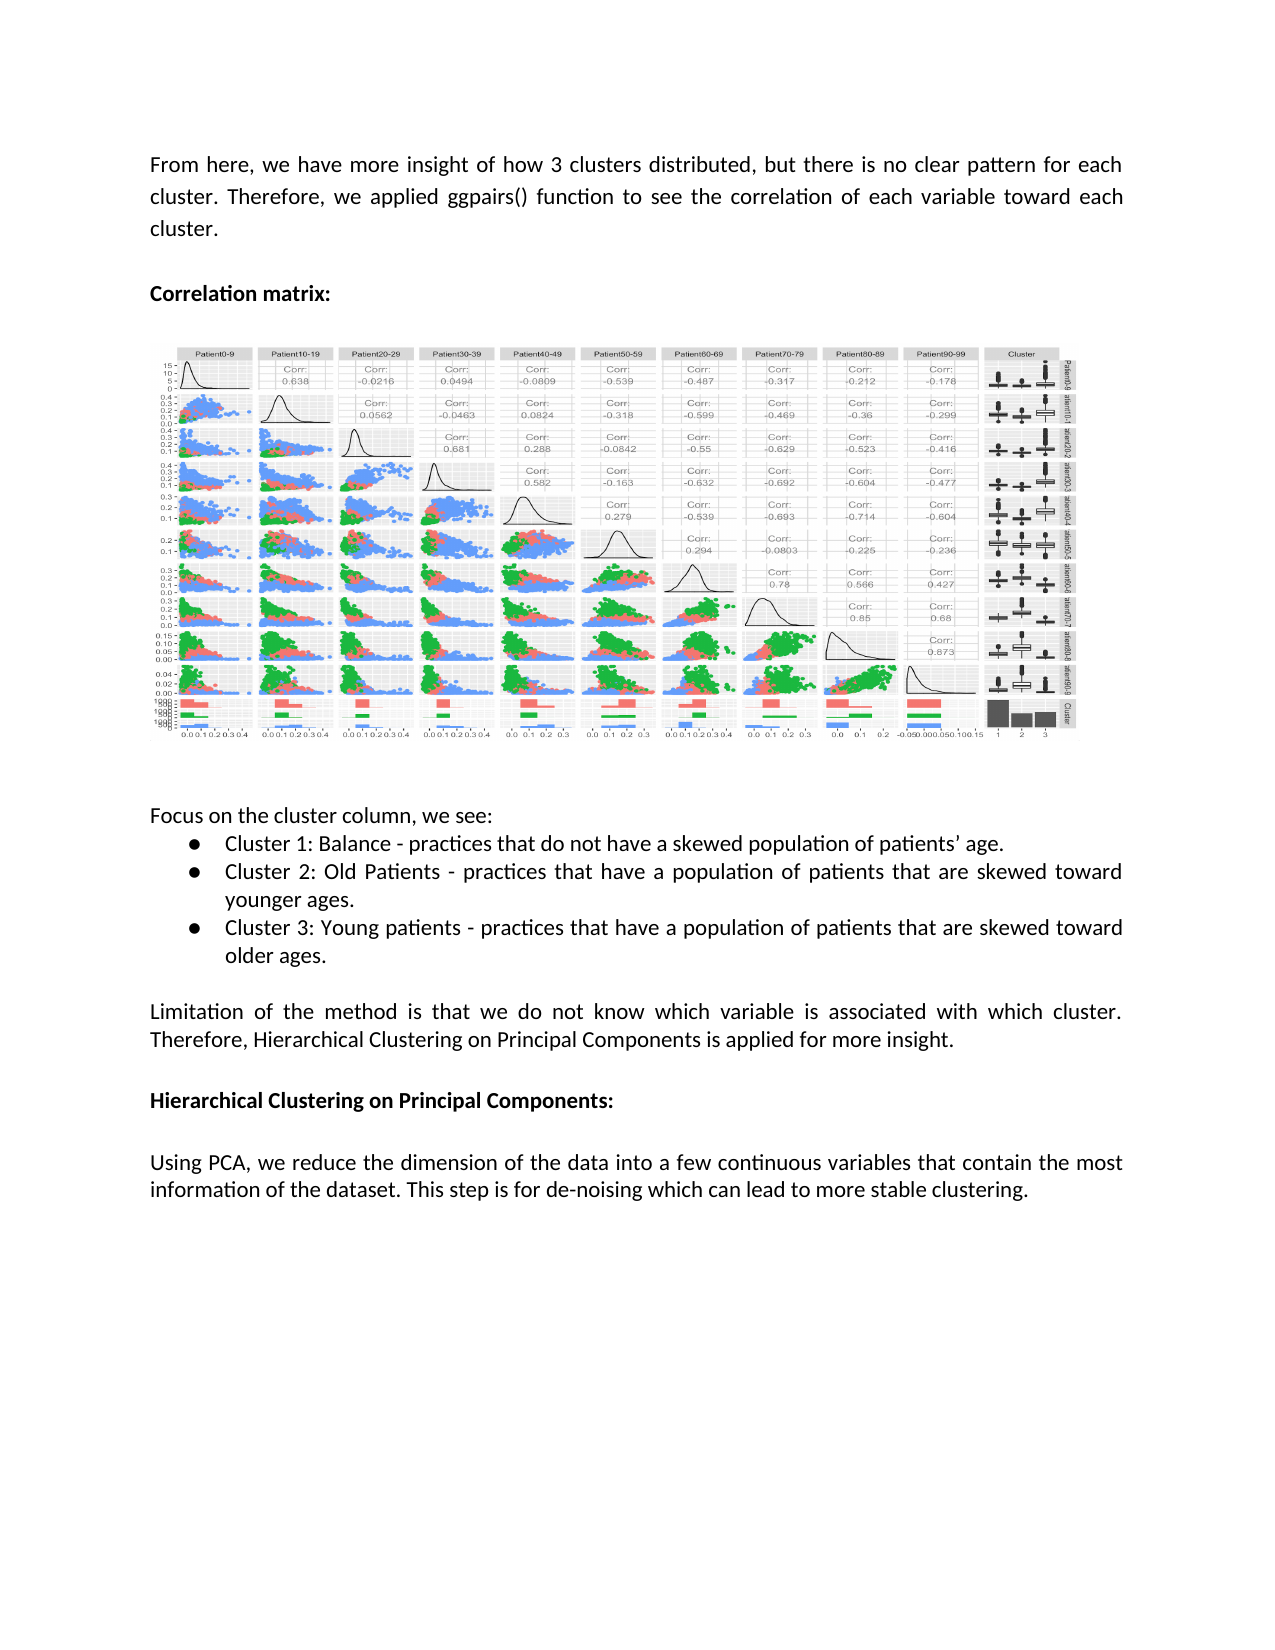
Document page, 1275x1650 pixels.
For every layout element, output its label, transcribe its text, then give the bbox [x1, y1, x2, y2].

text From here, we have more insight of how 3 clusters distributed, but there is no clear pattern for each cluster. Therefore, we applied ggpairs() function to see the correlation of each variable toward each cluster. [150, 150, 1125, 242]
text Using PCA, we reduce the dimension of the data into a few continuous variables that contain the most information of the dataset. This step is for de-noising which can lead to more stable clustering. [150, 1148, 1125, 1204]
picture [150, 343, 1080, 741]
text Limitation of the method is that we do not know which variable is associated with which cluster. Therefore, Hierarchical Clustering on Principal Components is applied for more insight. [150, 997, 1125, 1053]
list Cluster 1: Balance - practices that do not have a skewed population of patients’ age. [187, 829, 1125, 857]
list Cluster 2: Old Patients - practices that have a population of patients that are skewed toward younger ages. [187, 857, 1125, 913]
text Hierarchical Clustering on Principal Components: [150, 1086, 1125, 1114]
text Focus on the cluster column, we see: [150, 801, 1125, 829]
text Correlation matrix: [150, 279, 1125, 307]
list Cluster 3: Young patients - practices that have a population of patients that are skewed toward older ages. [187, 913, 1125, 969]
